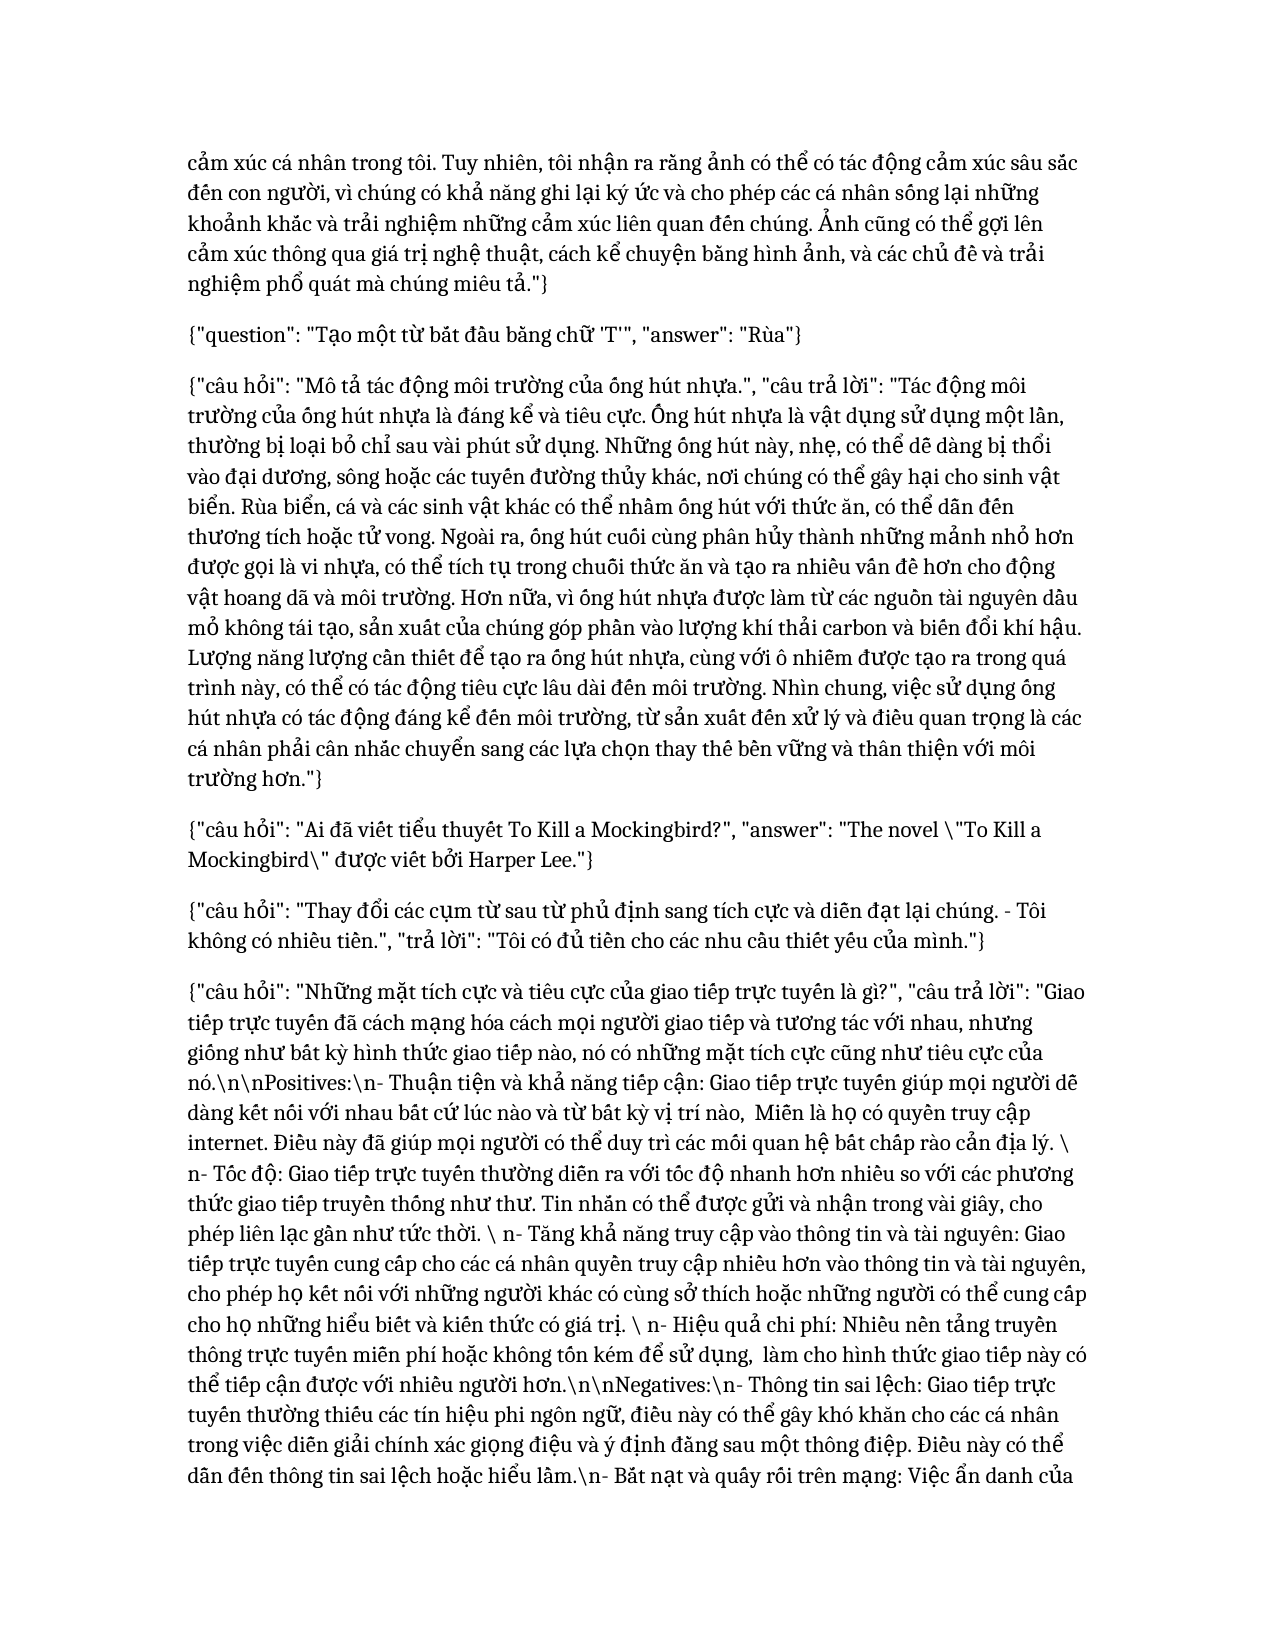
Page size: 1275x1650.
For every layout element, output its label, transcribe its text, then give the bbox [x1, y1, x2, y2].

text {"câu hỏi": "Thay đổi các cụm từ sau từ phủ định sang tích cực và diễn đạt lại chúng. - Tôi không có nhiều tiền.", "trả lời": "Tôi có đủ tiền cho các nhu cầu thiết yếu của mình."} [187, 898, 1087, 954]
text {"câu hỏi": "Mô tả tác động môi trường của ống hút nhựa.", "câu trả lời": "Tác động môi trường của ống hút nhựa là đáng kể và tiêu cực. Ống hút nhựa là vật dụng sử dụng một lần, thường bị loại bỏ chỉ sau vài phút sử dụng. Những ống hút này, nhẹ, có thể dễ dàng bị thổi vào đại dương, sông hoặc các tuyến đường thủy khác, nơi chúng có thể gây hại cho sinh vật biển. Rùa biển, cá và các sinh vật khác có thể nhầm ống hút với thức ăn, có thể dẫn đến thương tích hoặc tử vong. Ngoài ra, ống hút cuối cùng phân hủy thành những mảnh nhỏ hơn được gọi là vi nhựa, có thể tích tụ trong chuỗi thức ăn và tạo ra nhiều vấn đề hơn cho động vật hoang dã và môi trường. Hơn nữa, vì ống hút nhựa được làm từ các nguồn tài nguyên dầu mỏ không tái tạo, sản xuất của chúng góp phần vào lượng khí thải carbon và biến đổi khí hậu. Lượng năng lượng cần thiết để tạo ra ống hút nhựa, cùng với ô nhiễm được tạo ra trong quá trình này, có thể có tác động tiêu cực lâu dài đến môi trường. Nhìn chung, việc sử dụng ống hút nhựa có tác động đáng kể đến môi trường, từ sản xuất đến xử lý và điều quan trọng là các cá nhân phải cân nhắc chuyển sang các lựa chọn thay thế bền vững và thân thiện với môi trường hơn."} [187, 373, 1087, 792]
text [187, 979, 1087, 1489]
text {"question": "Tạo một từ bắt đầu bằng chữ 'T'", "answer": "Rùa"} [187, 322, 1087, 348]
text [187, 150, 1087, 297]
text {"câu hỏi": "Ai đã viết tiểu thuyết To Kill a Mockingbird?", "answer": "The novel \"To Kill a Mockingbird\" được viết bởi Harper Lee."} [187, 817, 1087, 873]
